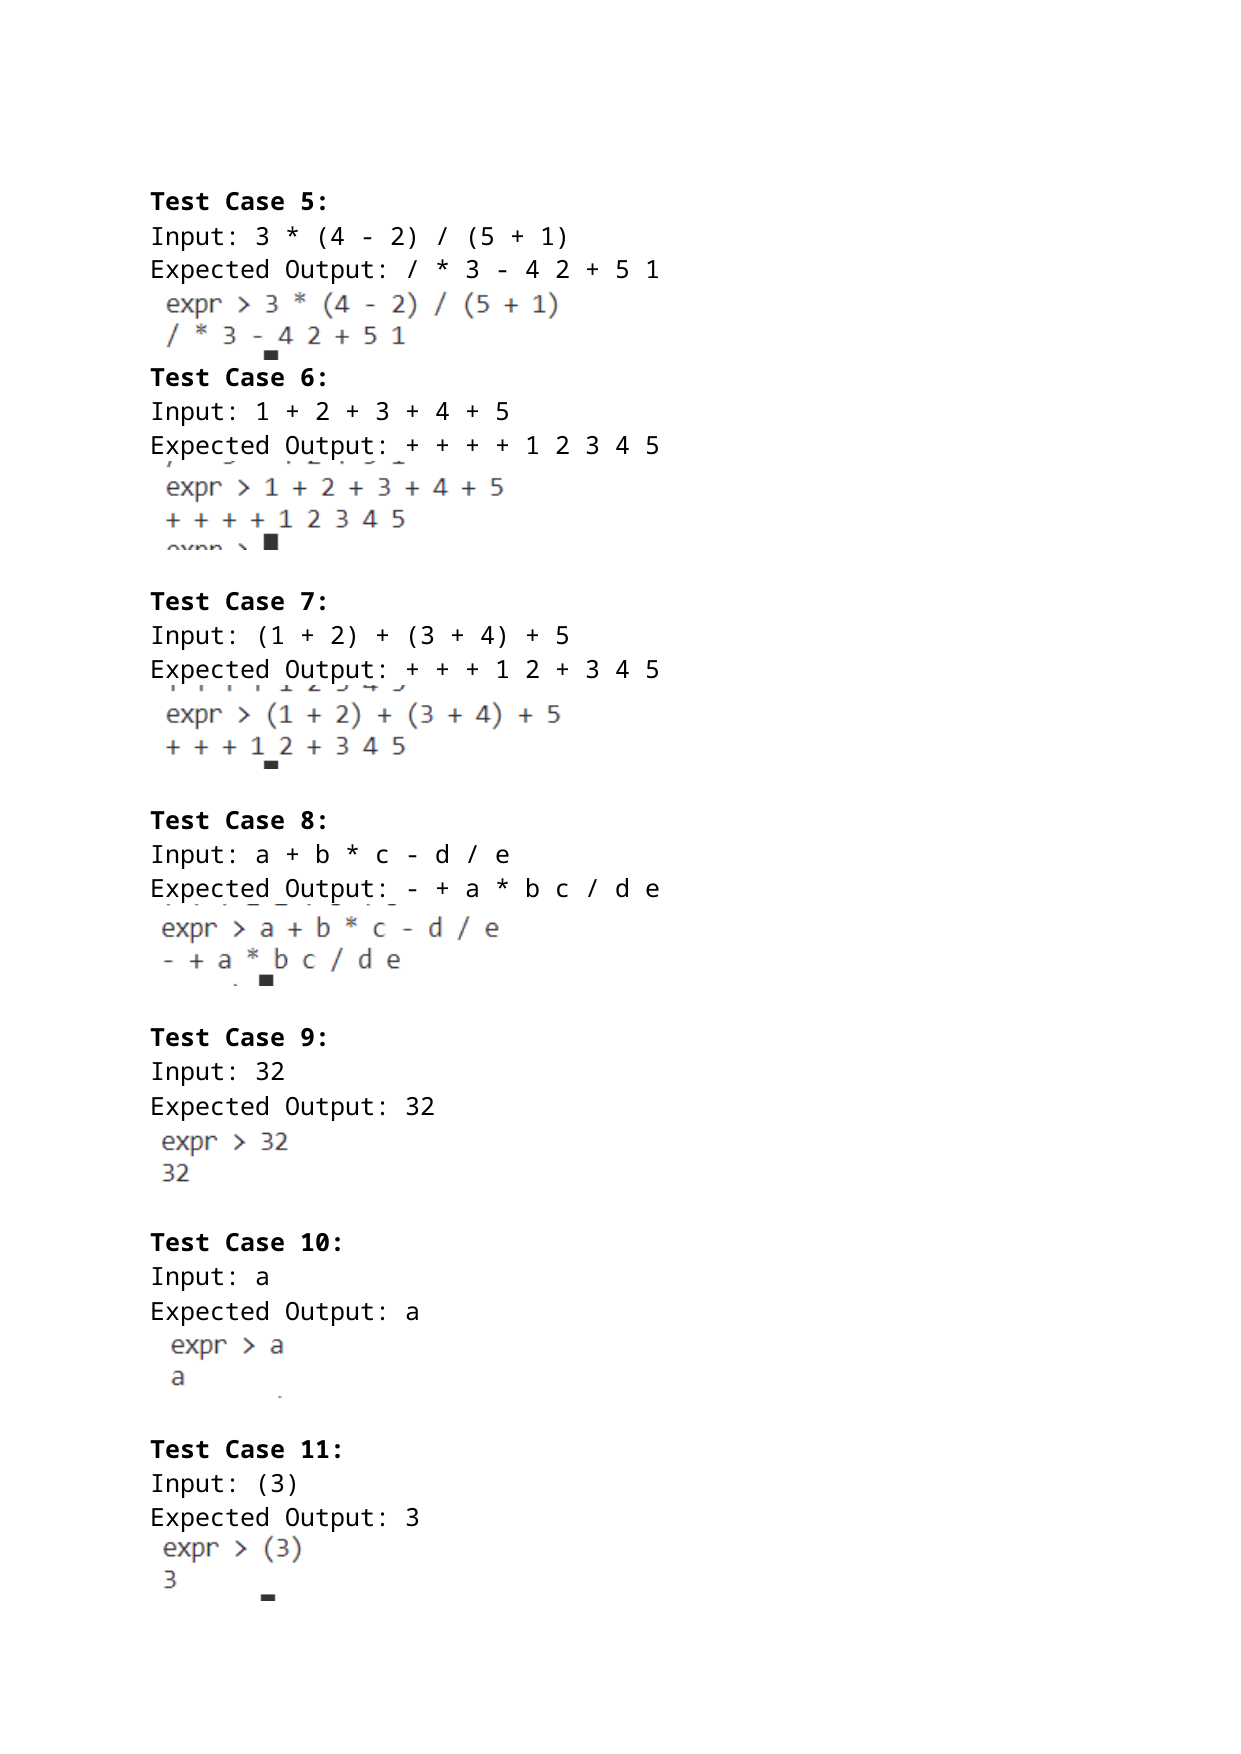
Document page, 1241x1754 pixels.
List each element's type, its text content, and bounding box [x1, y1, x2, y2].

text Expected Output: a [150, 1293, 1090, 1327]
text Test Case 7: [150, 583, 1090, 617]
text Input: (1 + 2) + (3 + 4) + 5 [150, 617, 1090, 652]
text Test Case 10: [150, 1225, 1090, 1259]
picture [150, 1533, 327, 1601]
picture [150, 286, 571, 360]
text Input: 3 * (4 - 2) / (5 + 1) [150, 218, 1090, 252]
text Expected Output: 3 [150, 1500, 1090, 1534]
text Expected Output: + + + + 1 2 3 4 5 [150, 428, 1090, 462]
picture [150, 461, 530, 550]
text Test Case 8: [150, 802, 1090, 837]
text Test Case 11: [150, 1432, 1090, 1466]
text Input: a + b * c - d / e [150, 837, 1090, 871]
text Input: (3) [150, 1466, 1090, 1500]
text Input: a [150, 1259, 1090, 1293]
picture [150, 685, 575, 769]
text Test Case 9: [150, 1020, 1090, 1054]
text Expected Output: - + a * b c / d e [150, 871, 1090, 905]
text Expected Output: / * 3 - 4 2 + 5 1 [150, 252, 1090, 286]
text Input: 32 [150, 1054, 1090, 1088]
text Expected Output: + + + 1 2 + 3 4 5 [150, 652, 1090, 686]
text Test Case 6: [150, 360, 1090, 394]
picture [150, 904, 522, 986]
picture [150, 1122, 302, 1191]
picture [150, 1327, 296, 1398]
text Test Case 5: [150, 184, 1090, 218]
text Input: 1 + 2 + 3 + 4 + 5 [150, 394, 1090, 428]
text Expected Output: 32 [150, 1088, 1090, 1122]
